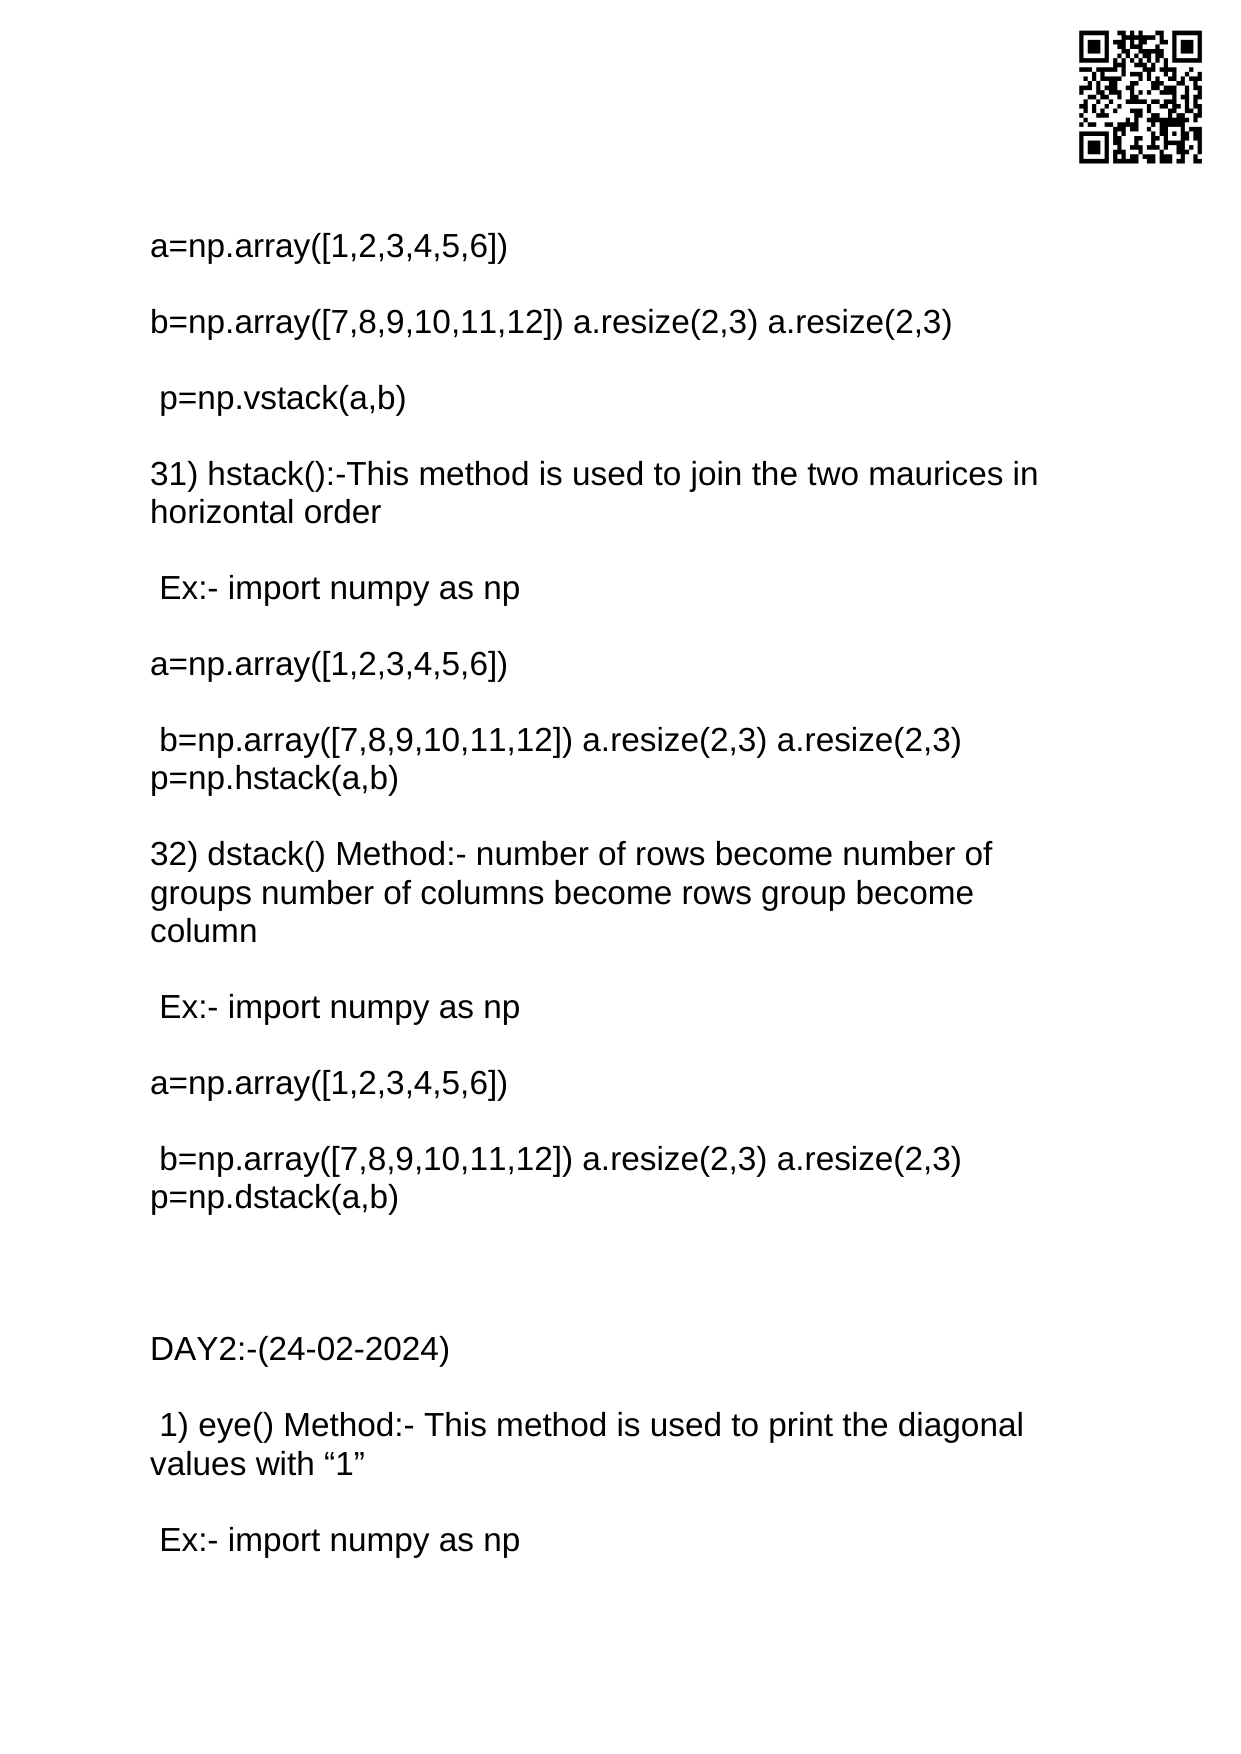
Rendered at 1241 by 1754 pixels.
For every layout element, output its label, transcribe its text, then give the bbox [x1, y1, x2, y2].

subtitle a=np.array([1,2,3,4,5,6]) [150, 226, 1090, 264]
subtitle 31) hstack():-This method is used to join the two maurices in horizontal order [150, 454, 1090, 531]
subtitle b=np.array([7,8,9,10,11,12]) a.resize(2,3) a.resize(2,3) p=np.hstack(a,b) [150, 720, 1090, 797]
subtitle DAY2:-(24-02-2024) [150, 1329, 1090, 1368]
subtitle b=np.array([7,8,9,10,11,12]) a.resize(2,3) a.resize(2,3) [150, 302, 1090, 340]
subtitle 1) eye() Method:- This method is used to print the diagonal values with “1” [150, 1405, 1090, 1482]
subtitle Ex:- import numpy as np [150, 987, 1090, 1026]
subtitle 32) dstack() Method:- number of rows become number of groups number of columns become rows group become column [150, 834, 1090, 950]
subtitle a=np.array([1,2,3,4,5,6]) [150, 644, 1090, 682]
subtitle p=np.vstack(a,b) [150, 378, 1090, 416]
subtitle a=np.array([1,2,3,4,5,6]) [150, 1063, 1090, 1102]
subtitle b=np.array([7,8,9,10,11,12]) a.resize(2,3) a.resize(2,3) p=np.dstack(a,b) [150, 1139, 1090, 1216]
picture [1075, 26, 1206, 168]
subtitle Ex:- import numpy as np [150, 568, 1090, 607]
subtitle Ex:- import numpy as np [150, 1520, 1090, 1558]
